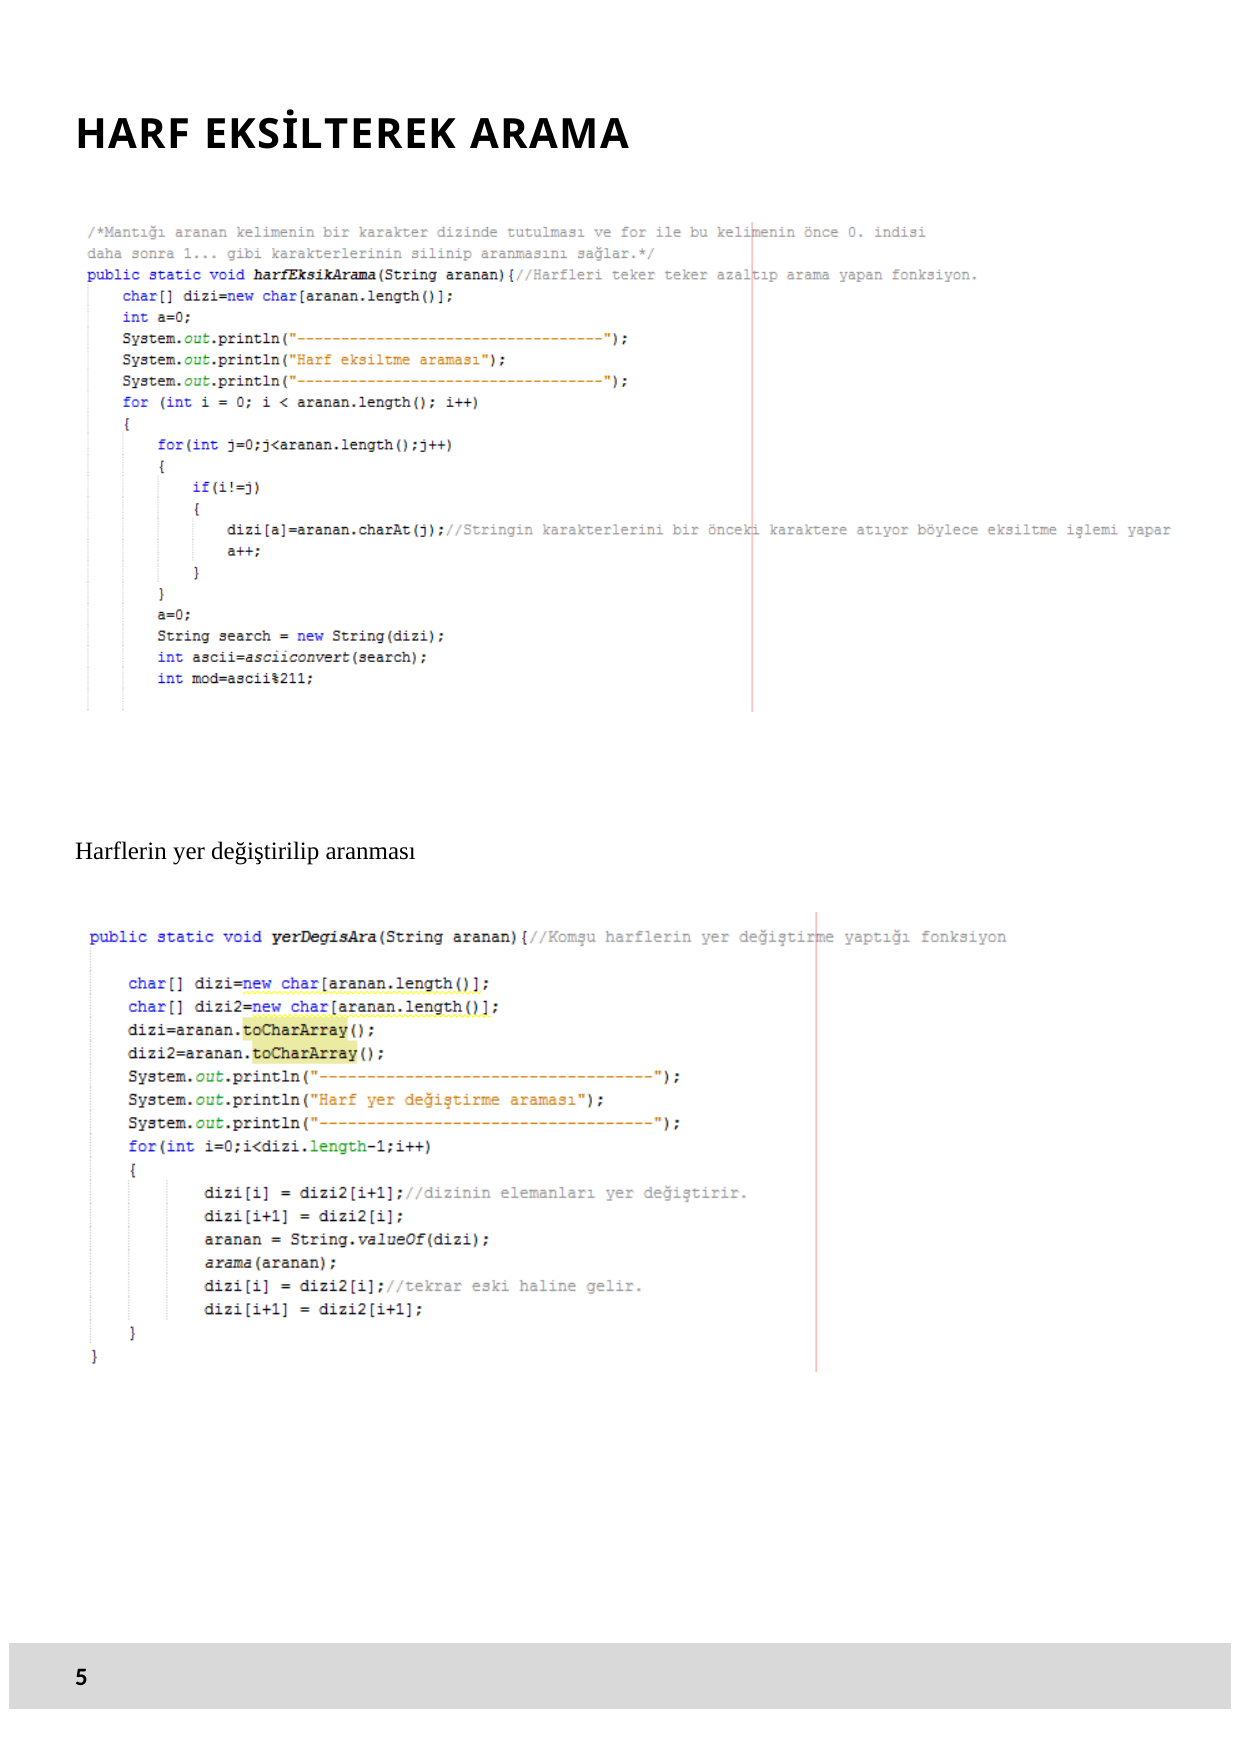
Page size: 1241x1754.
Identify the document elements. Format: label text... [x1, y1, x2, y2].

text Harflerin yer değiştirilip aranması [75, 836, 1165, 865]
subtitle Harf eksilterek arama [75, 104, 1165, 161]
picture [75, 912, 1241, 1372]
picture [75, 222, 1241, 712]
